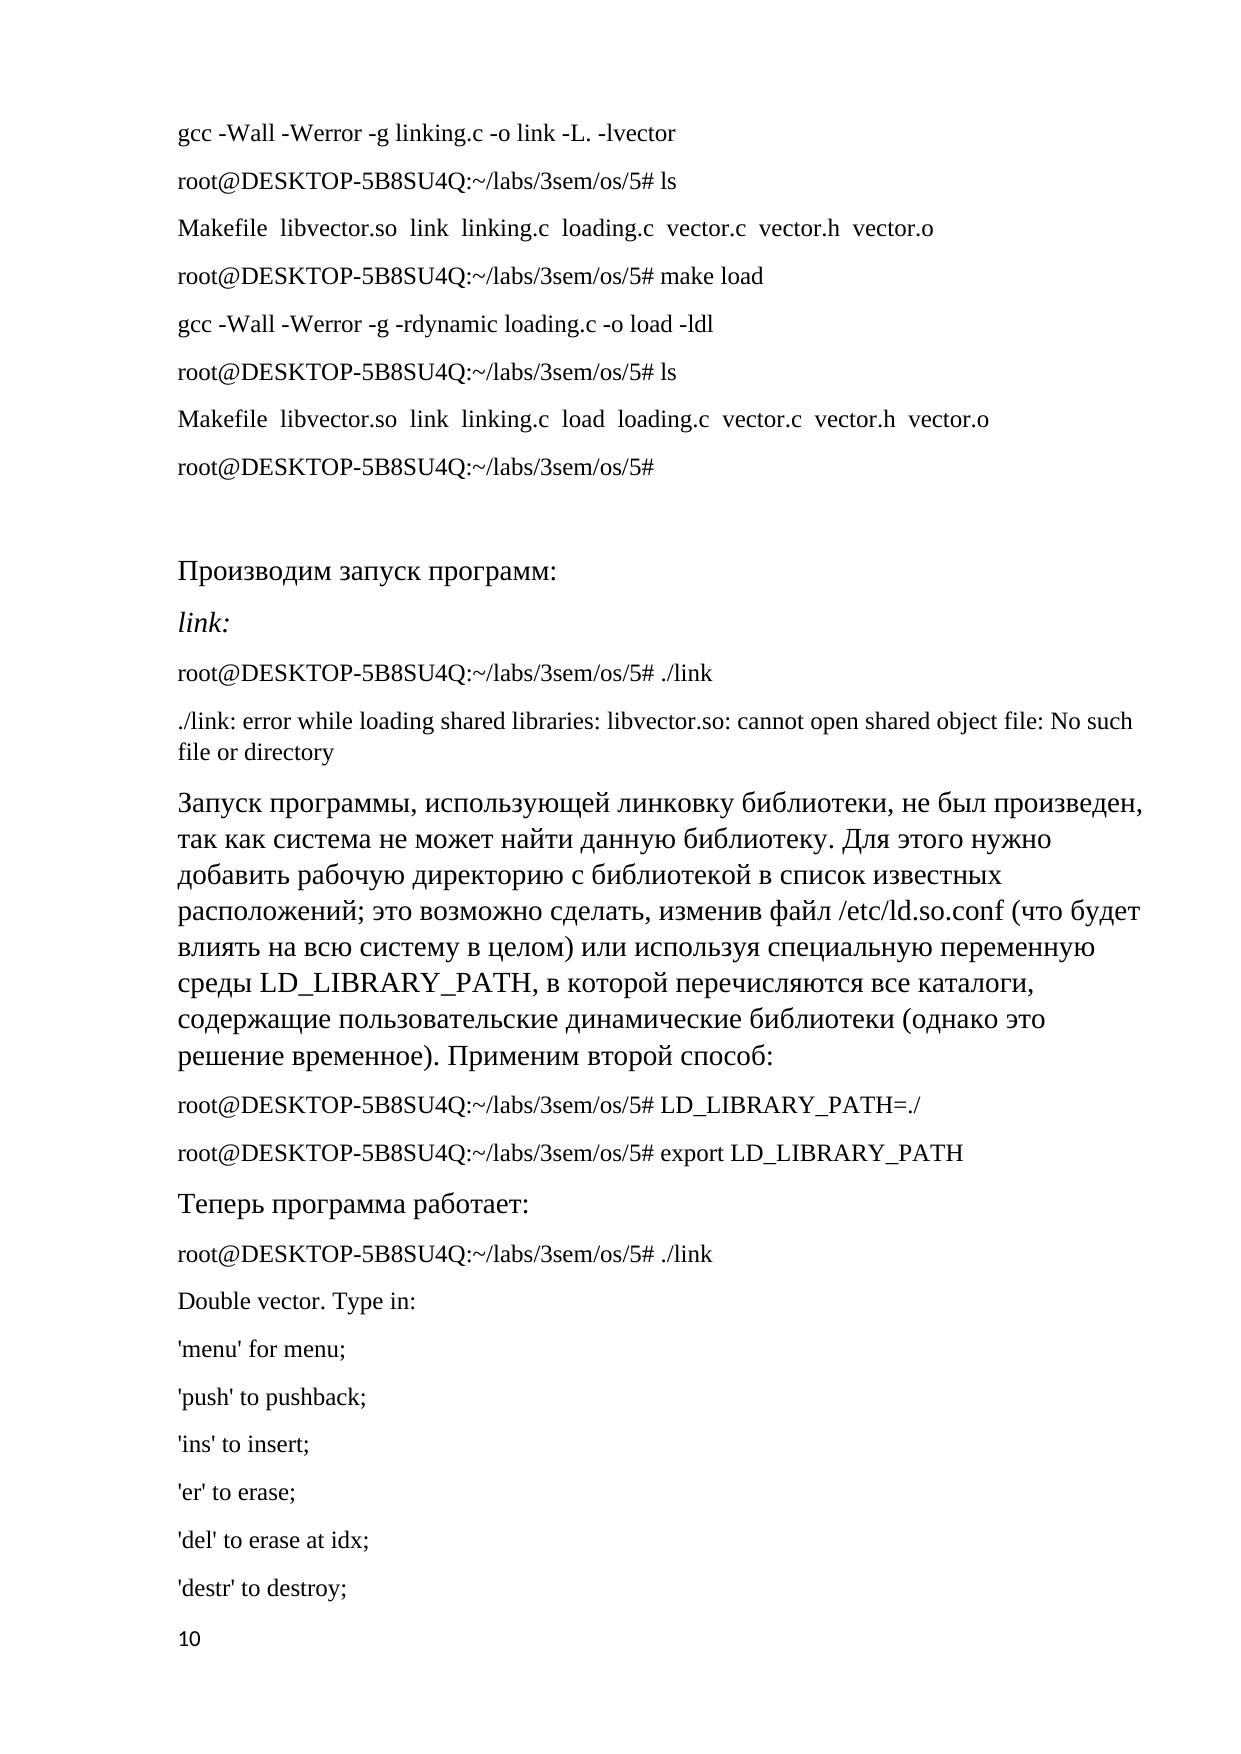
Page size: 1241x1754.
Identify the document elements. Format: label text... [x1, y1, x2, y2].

text Производим запуск программ: [177, 553, 1152, 586]
text root@DESKTOP-5B8SU4Q:~/labs/3sem/os/5# ls [177, 166, 1152, 194]
text Запуск программы, использующей линковку библиотеки, не был произведен, так как система не может найти данную библиотеку. Для этого нужно добавить рабочую директорию с библиотекой в список известных расположений; это возможно сделать, изменив файл /etc/ld.so.conf (что будет влиять на всю систему в целом) или используя специальную переменную среды LD_LIBRARY_PATH, в которой перечисляются все каталоги, содержащие пользовательские динамические библиотеки (однако это решение временное). Применим второй способ: [177, 785, 1152, 1071]
text link: [177, 605, 1152, 639]
text 'er' to erase; [177, 1477, 1152, 1506]
text Теперь программа работает: [177, 1186, 1152, 1219]
text 'del' to erase at idx; [177, 1525, 1152, 1554]
text gcc -Wall -Werror -g -rdynamic loading.c -o load -ldl [177, 309, 1152, 338]
text Makefile libvector.so link linking.c loading.c vector.c vector.h vector.o [177, 213, 1152, 242]
text gcc -Wall -Werror -g linking.c -o link -L. -lvector [177, 118, 1152, 147]
text root@DESKTOP-5B8SU4Q:~/labs/3sem/os/5# ls [177, 357, 1152, 385]
text 'push' to pushback; [177, 1382, 1152, 1411]
text 'ins' to insert; [177, 1429, 1152, 1458]
text root@DESKTOP-5B8SU4Q:~/labs/3sem/os/5# ./link [177, 658, 1152, 687]
text root@DESKTOP-5B8SU4Q:~/labs/3sem/os/5# ./link [177, 1239, 1152, 1267]
text root@DESKTOP-5B8SU4Q:~/labs/3sem/os/5# export LD_LIBRARY_PATH [177, 1138, 1152, 1167]
text Double vector. Type in: [177, 1286, 1152, 1315]
text ./link: error while loading shared libraries: libvector.so: cannot open shared object file: No such file or directory [177, 706, 1152, 766]
text root@DESKTOP-5B8SU4Q:~/labs/3sem/os/5# make load [177, 261, 1152, 290]
text 'menu' for menu; [177, 1334, 1152, 1363]
text 'destr' to destroy; [177, 1573, 1152, 1601]
text Makefile libvector.so link linking.c load loading.c vector.c vector.h vector.o [177, 404, 1152, 433]
text root@DESKTOP-5B8SU4Q:~/labs/3sem/os/5# [177, 452, 1152, 481]
text root@DESKTOP-5B8SU4Q:~/labs/3sem/os/5# LD_LIBRARY_PATH=./ [177, 1091, 1152, 1119]
